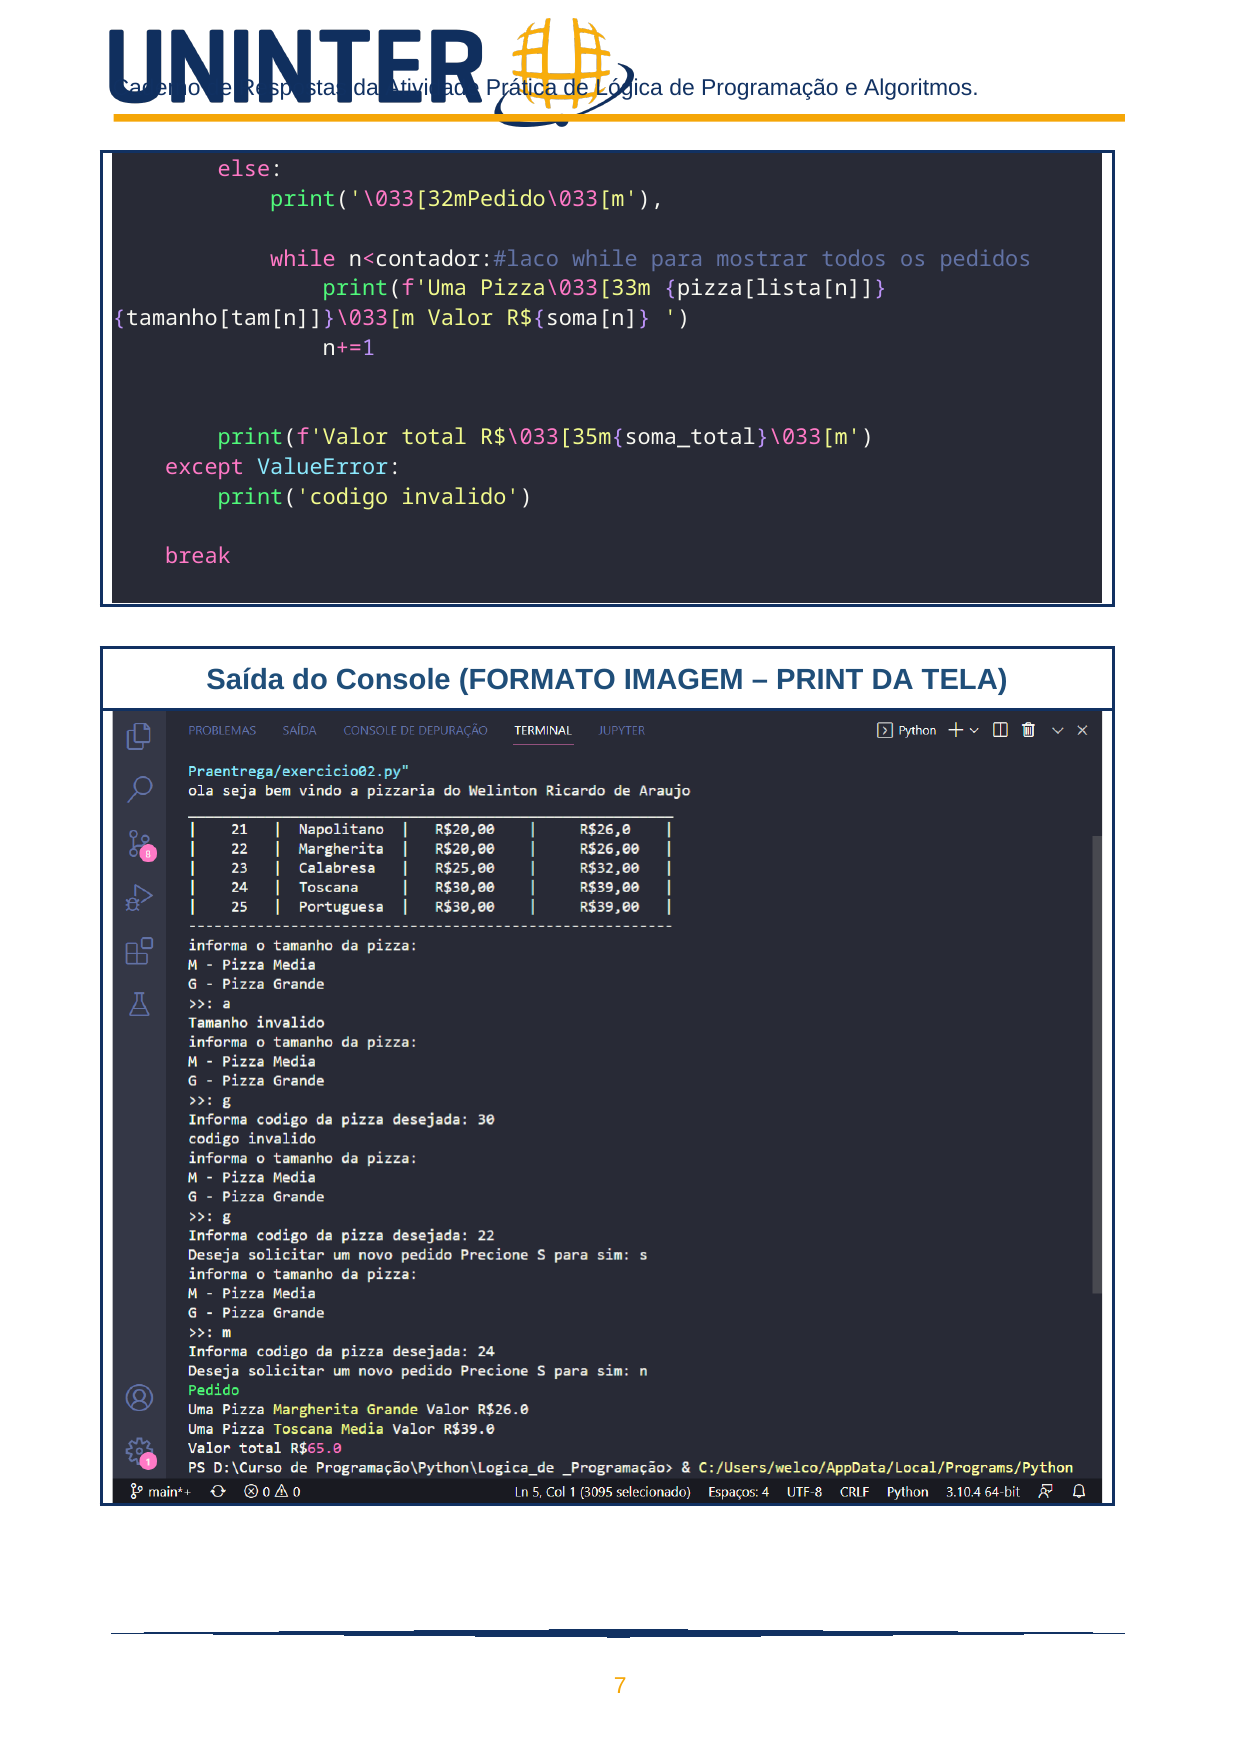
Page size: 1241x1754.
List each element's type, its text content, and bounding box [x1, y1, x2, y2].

table_header Saída do Console (FORMATO IMAGEM – PRINT DA TELA) [103, 649, 1112, 708]
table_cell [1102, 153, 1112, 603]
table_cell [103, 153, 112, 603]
picture [112, 711, 1103, 1503]
table_cell [103, 711, 112, 1503]
table_cell [1103, 711, 1112, 1503]
picture [109, 18, 634, 127]
